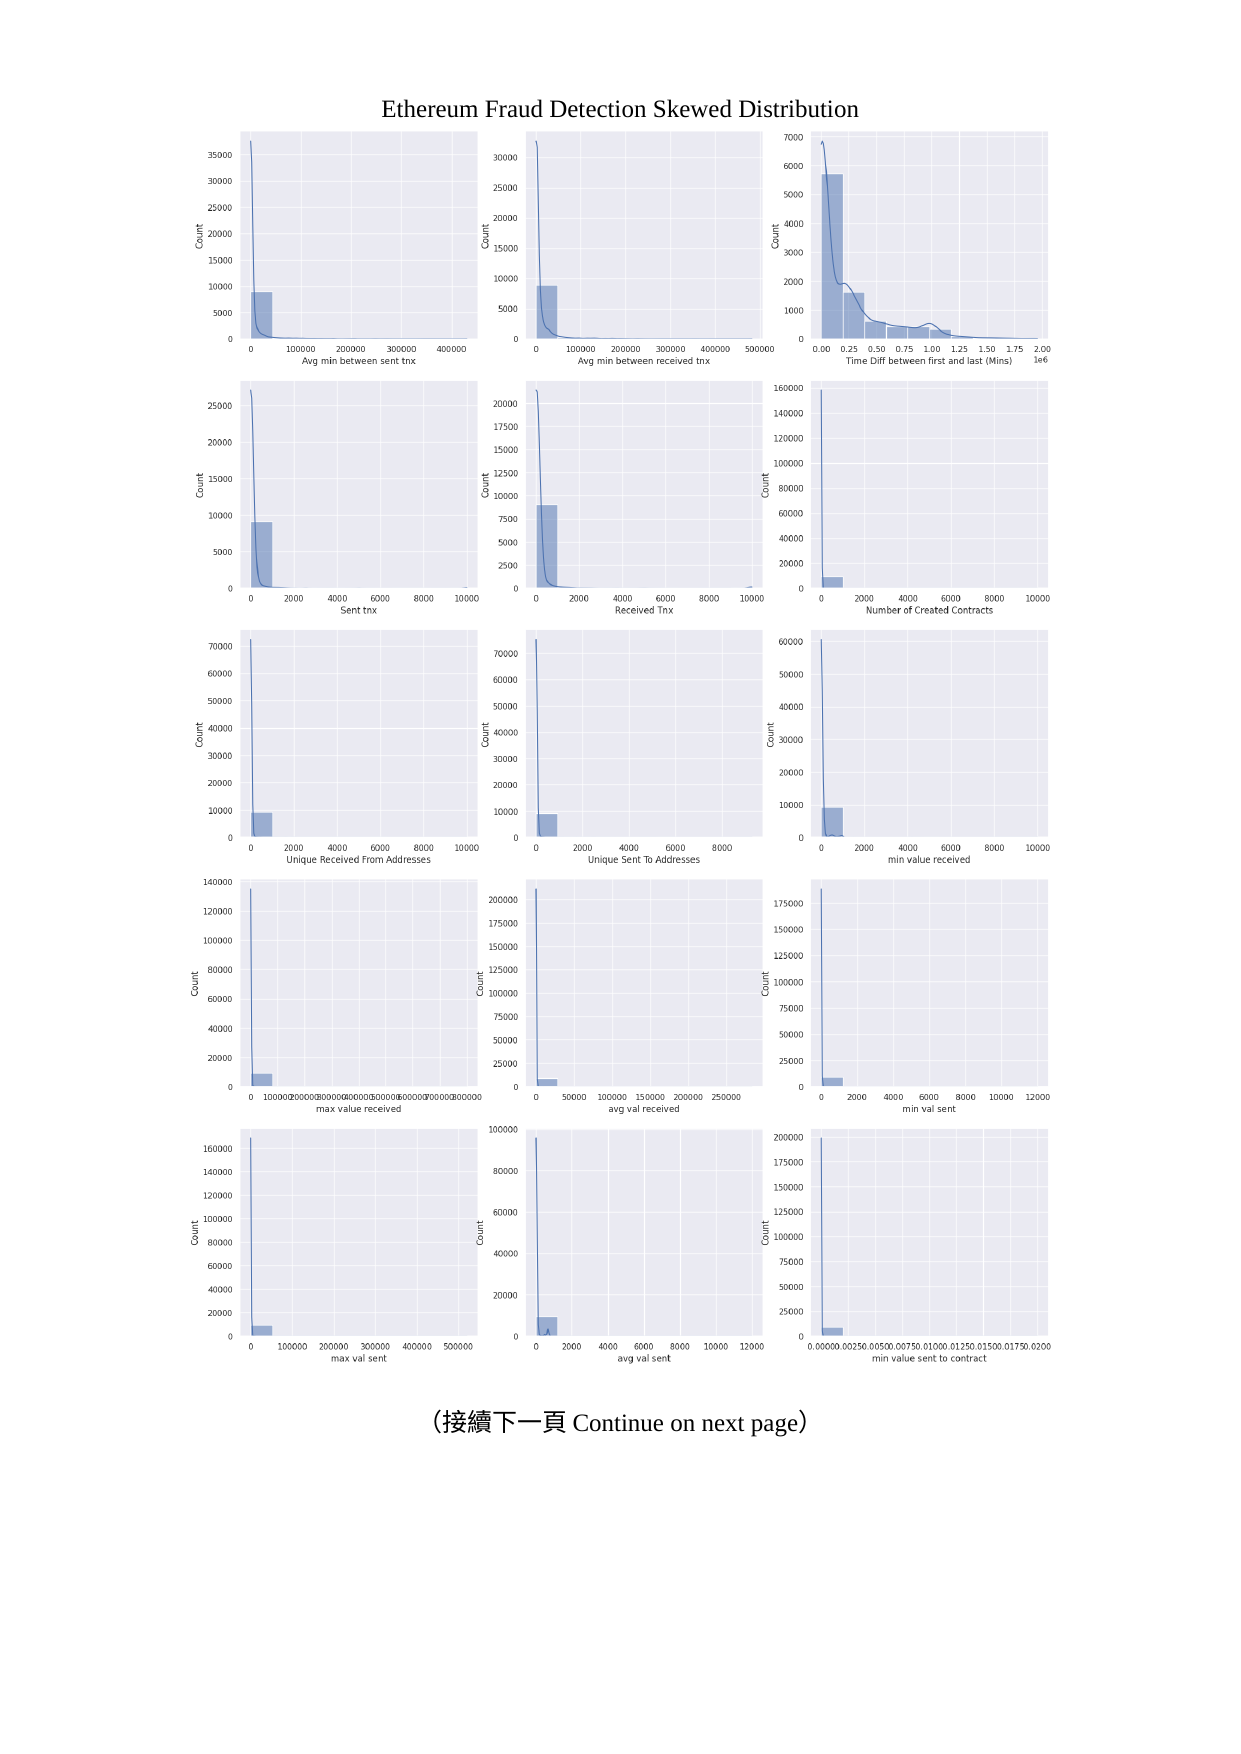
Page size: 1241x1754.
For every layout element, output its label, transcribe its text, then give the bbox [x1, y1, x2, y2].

text Ethereum Fraud Detection Skewed Distribution [75, 89, 1165, 127]
picture [185, 127, 1055, 1368]
text （接續下一頁Continue on next page） [75, 1402, 1165, 1439]
